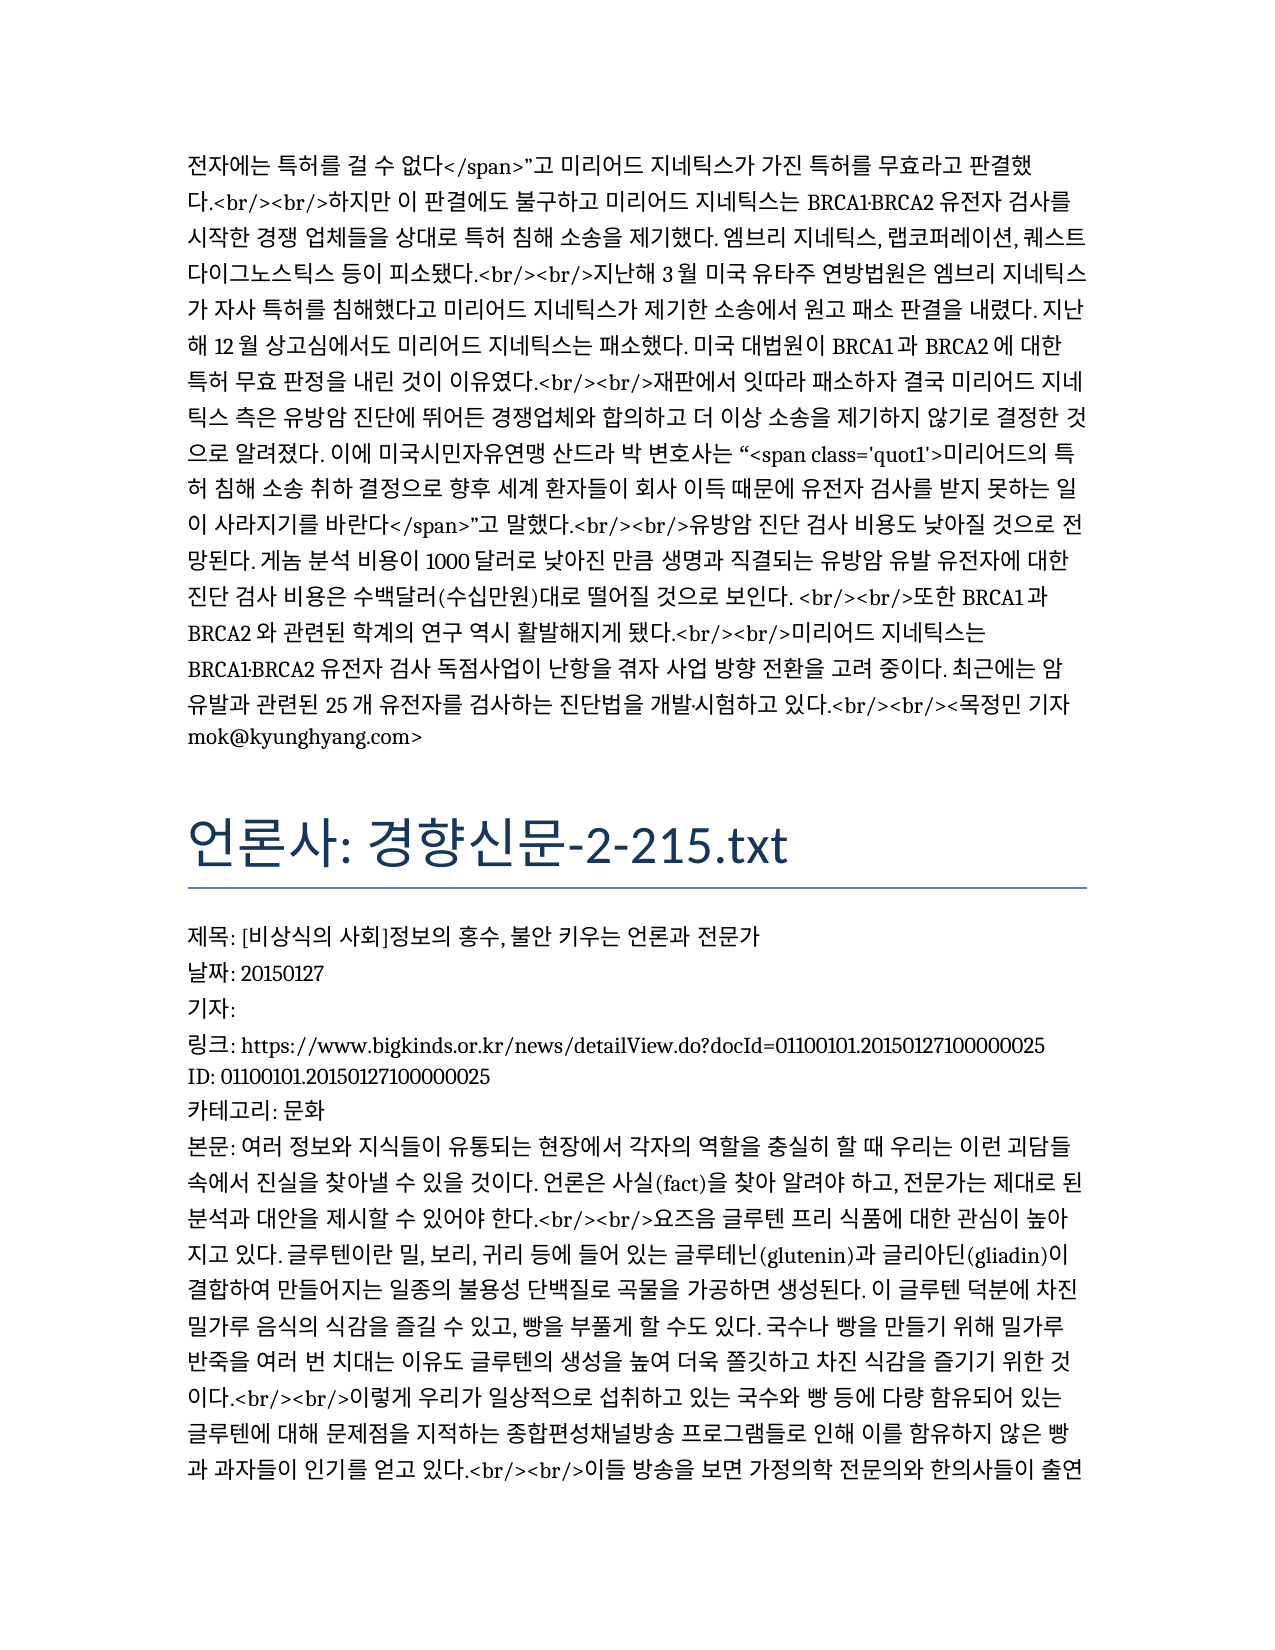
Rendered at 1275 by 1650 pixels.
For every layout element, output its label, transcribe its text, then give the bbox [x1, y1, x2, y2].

title 언론사: 경향신문-2-215.txt [187, 805, 1087, 889]
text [187, 921, 1087, 1485]
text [187, 150, 1087, 781]
